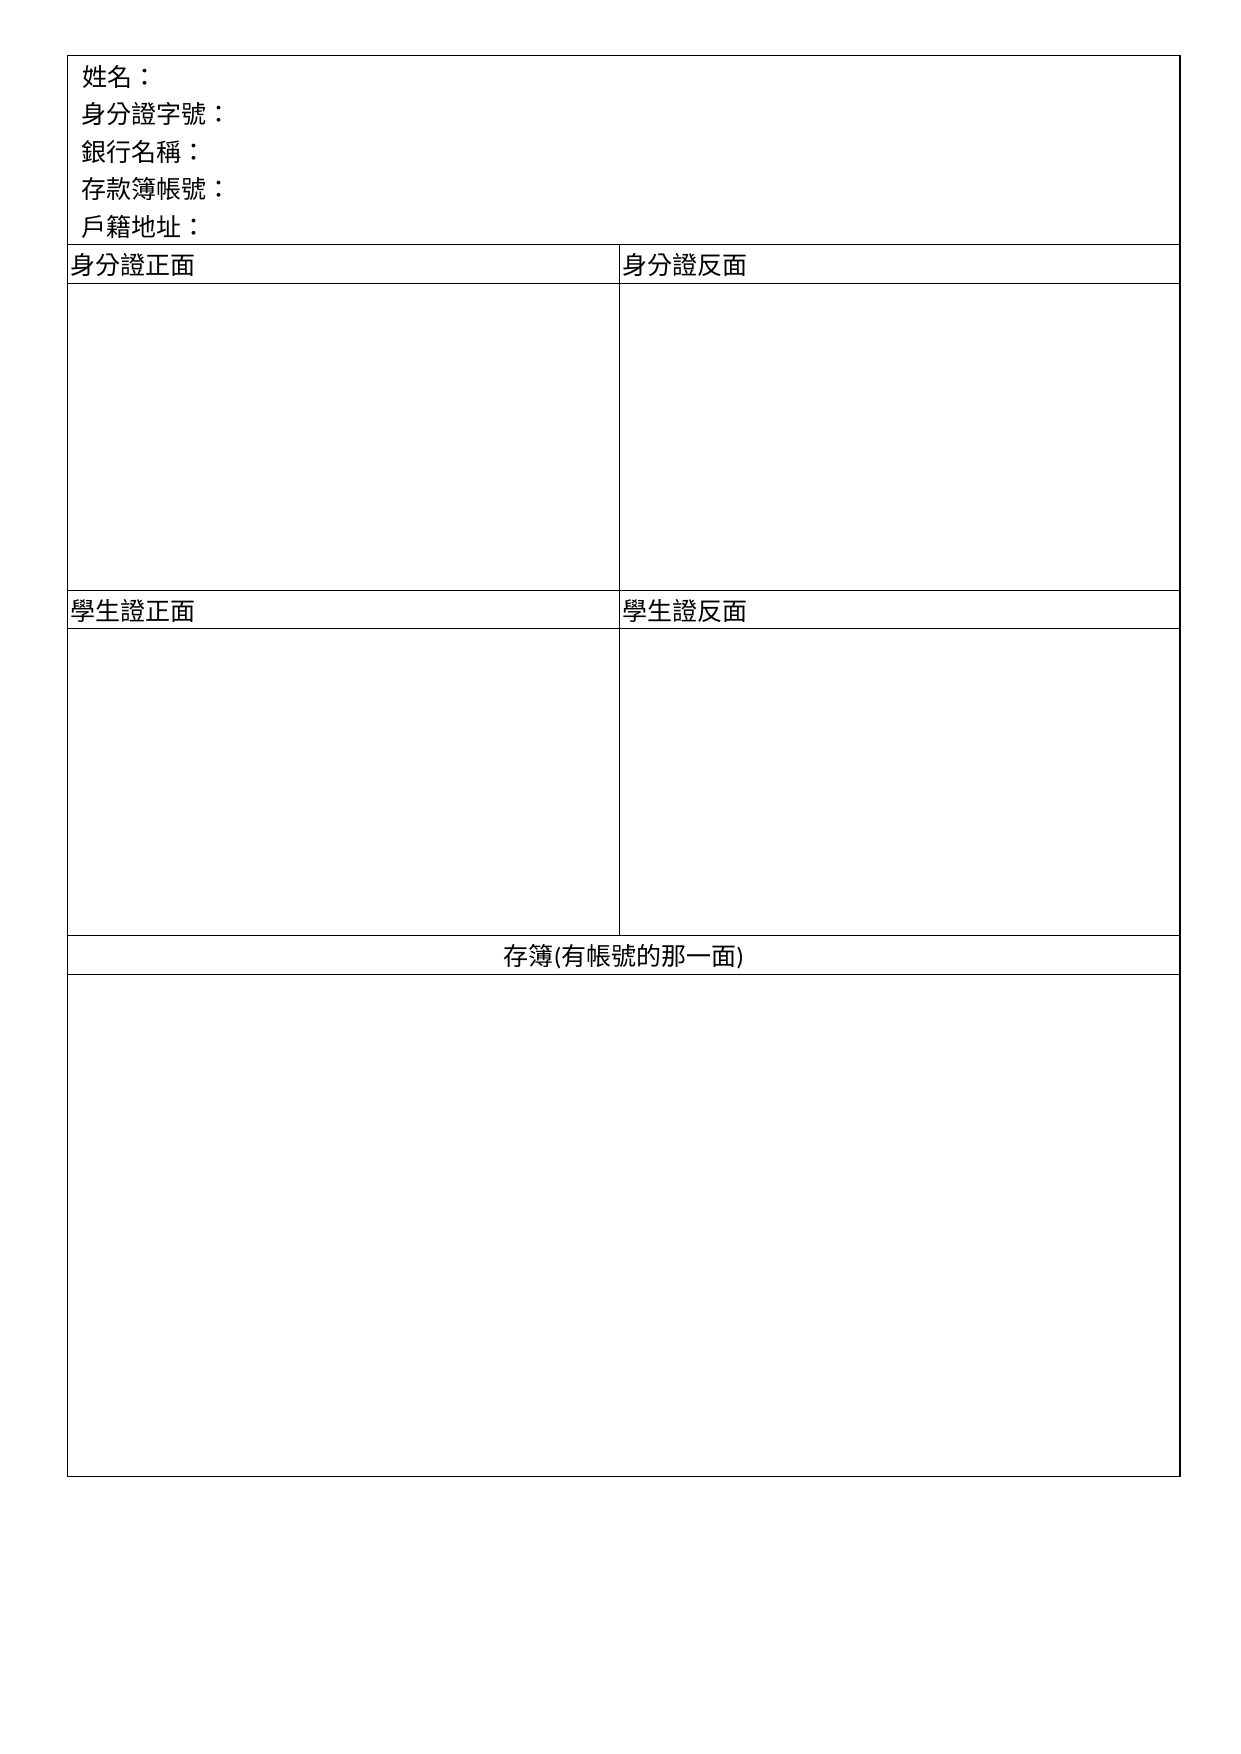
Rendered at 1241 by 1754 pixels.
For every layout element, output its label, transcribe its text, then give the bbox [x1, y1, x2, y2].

table_cell 學生證反面 [620, 591, 1179, 628]
table_cell 身分證正面 [68, 245, 619, 282]
table_cell [68, 975, 1179, 1476]
table_header 姓名： 身分證字號： 銀行名稱： 存款簿帳號： 戶籍地址： [68, 56, 1179, 244]
table_cell 身分證反面 [620, 245, 1179, 282]
table_cell 存簿(有帳號的那一面) [68, 936, 1179, 974]
table_cell [620, 284, 1179, 589]
table_cell [68, 284, 619, 589]
table_cell [68, 629, 619, 935]
table_cell [620, 629, 1179, 935]
table_cell 學生證正面 [68, 591, 619, 628]
